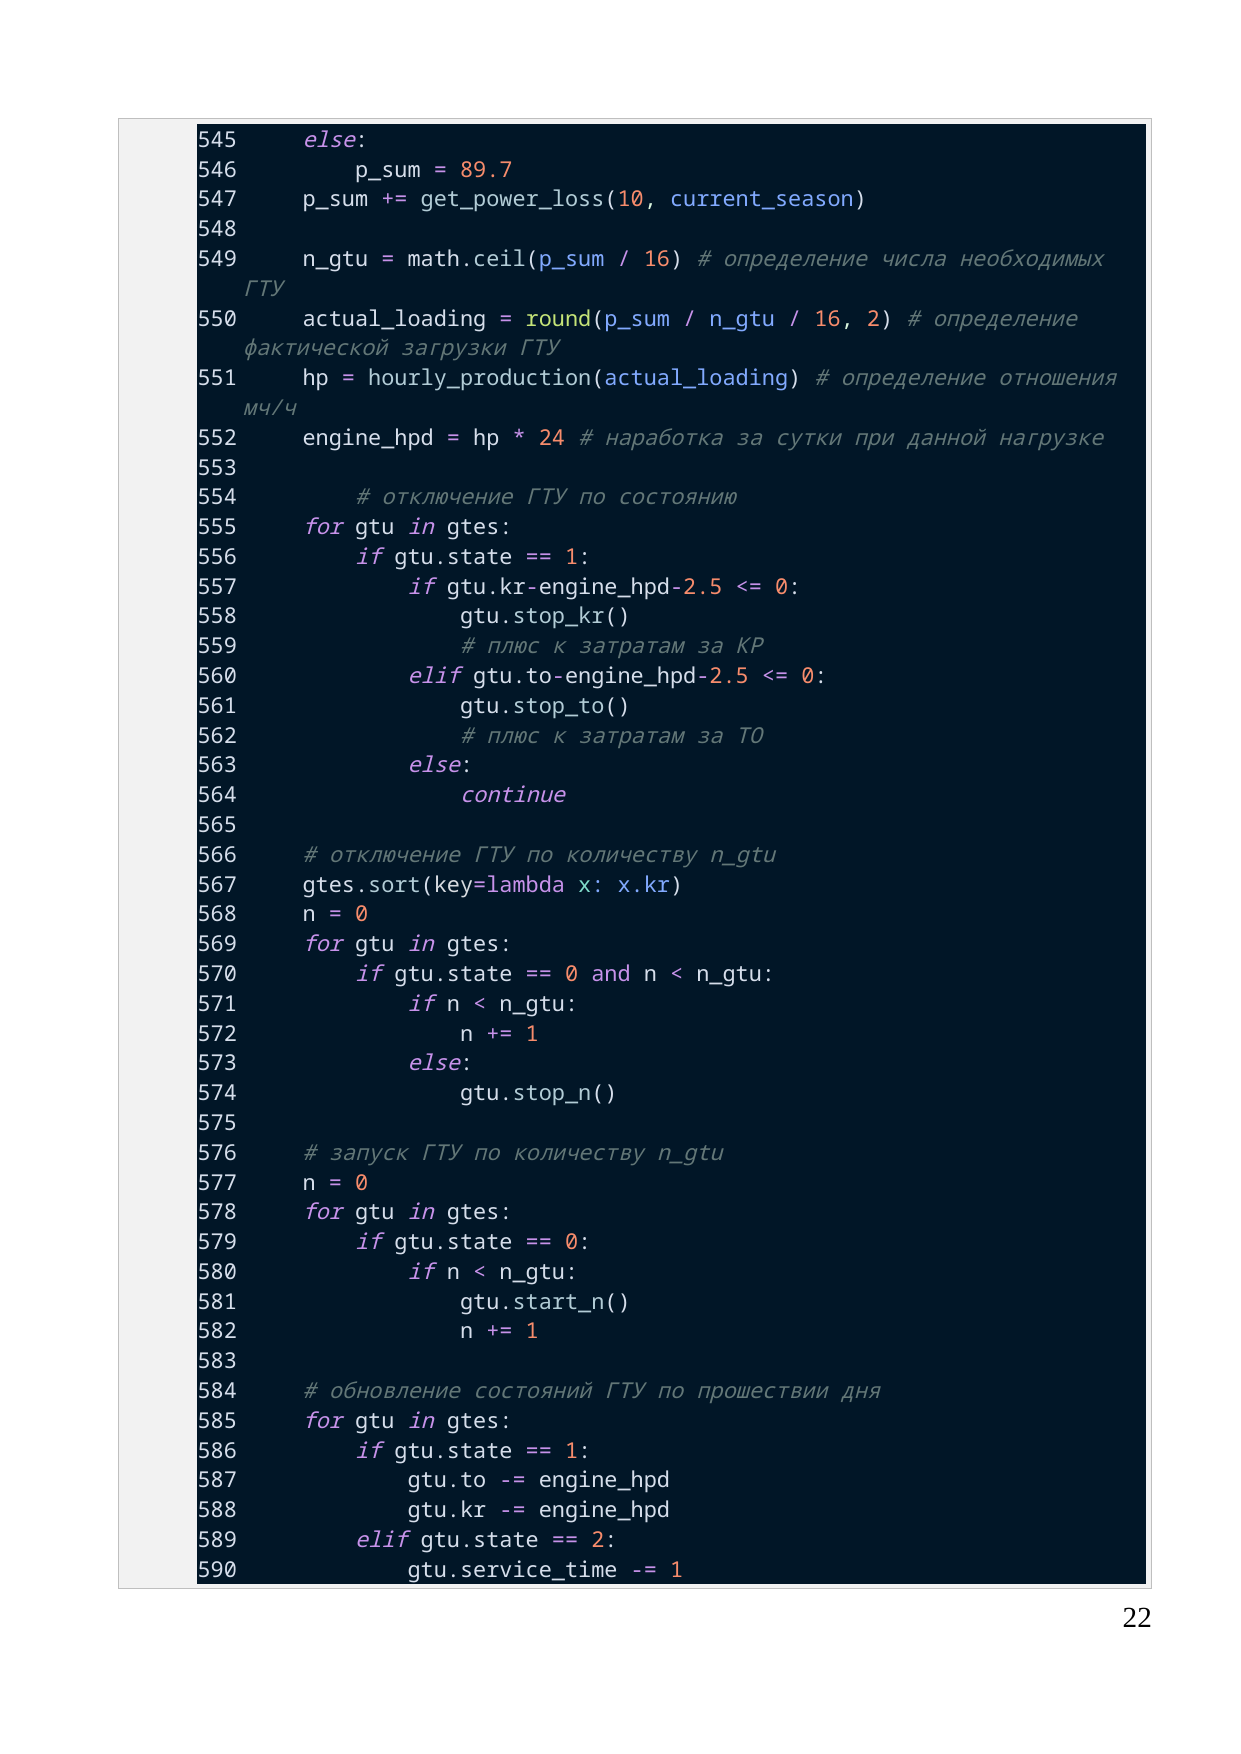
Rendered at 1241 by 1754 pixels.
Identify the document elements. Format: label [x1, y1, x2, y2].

table_header [119, 119, 1151, 1588]
